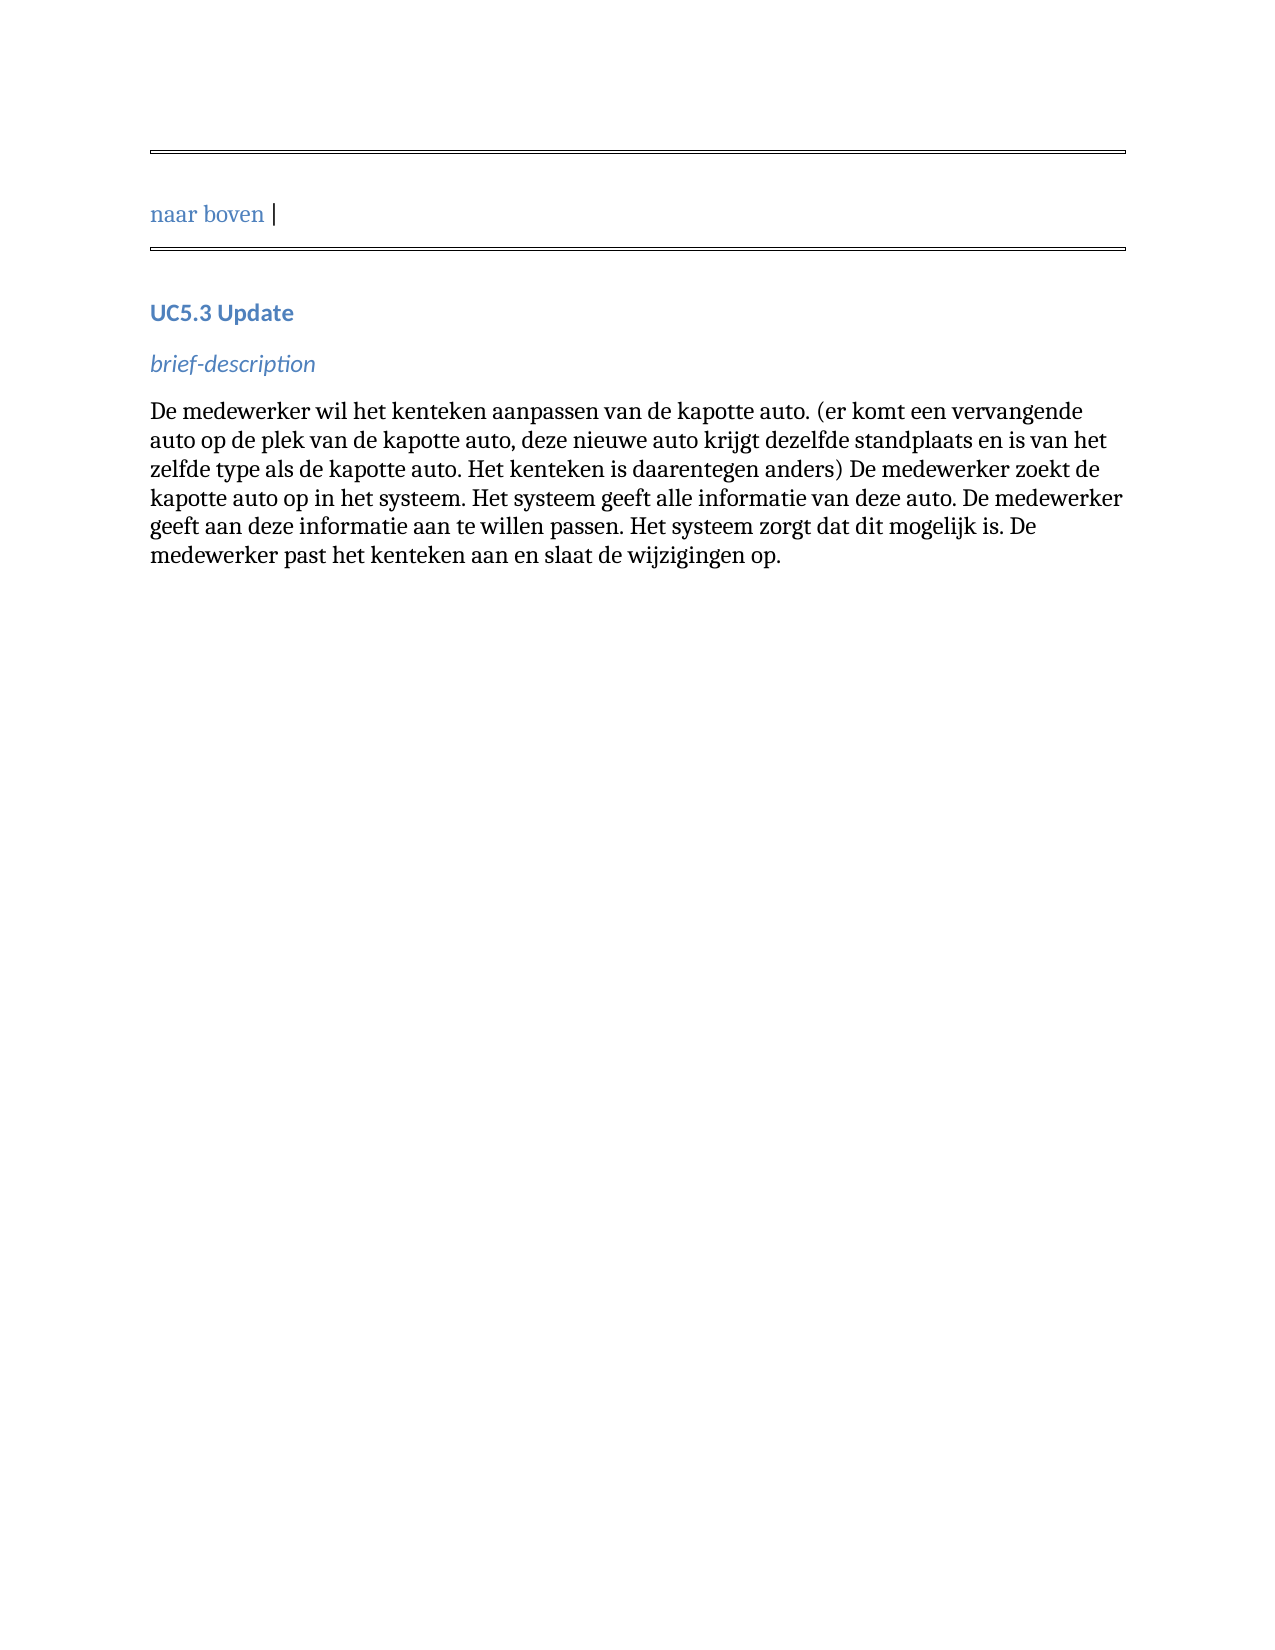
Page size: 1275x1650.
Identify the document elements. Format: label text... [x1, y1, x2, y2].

text naar boven | [150, 199, 1125, 228]
subtitle UC5.3 Update [150, 297, 1125, 327]
subtitle brief-description [150, 348, 1125, 378]
text De medewerker wil het kenteken aanpassen van de kapotte auto. (er komt een vervangende auto op de plek van de kapotte auto, deze nieuwe auto krijgt dezelfde standplaats en is van het zelfde type als de kapotte auto. Het kenteken is daarentegen anders) De medewerker zoekt de kapotte auto op in het systeem. Het systeem geeft alle informatie van deze auto. De medewerker geeft aan deze informatie aan te willen passen. Het systeem zorgt dat dit mogelijk is. De medewerker past het kenteken aan en slaat de wijzigingen op. [150, 397, 1125, 570]
